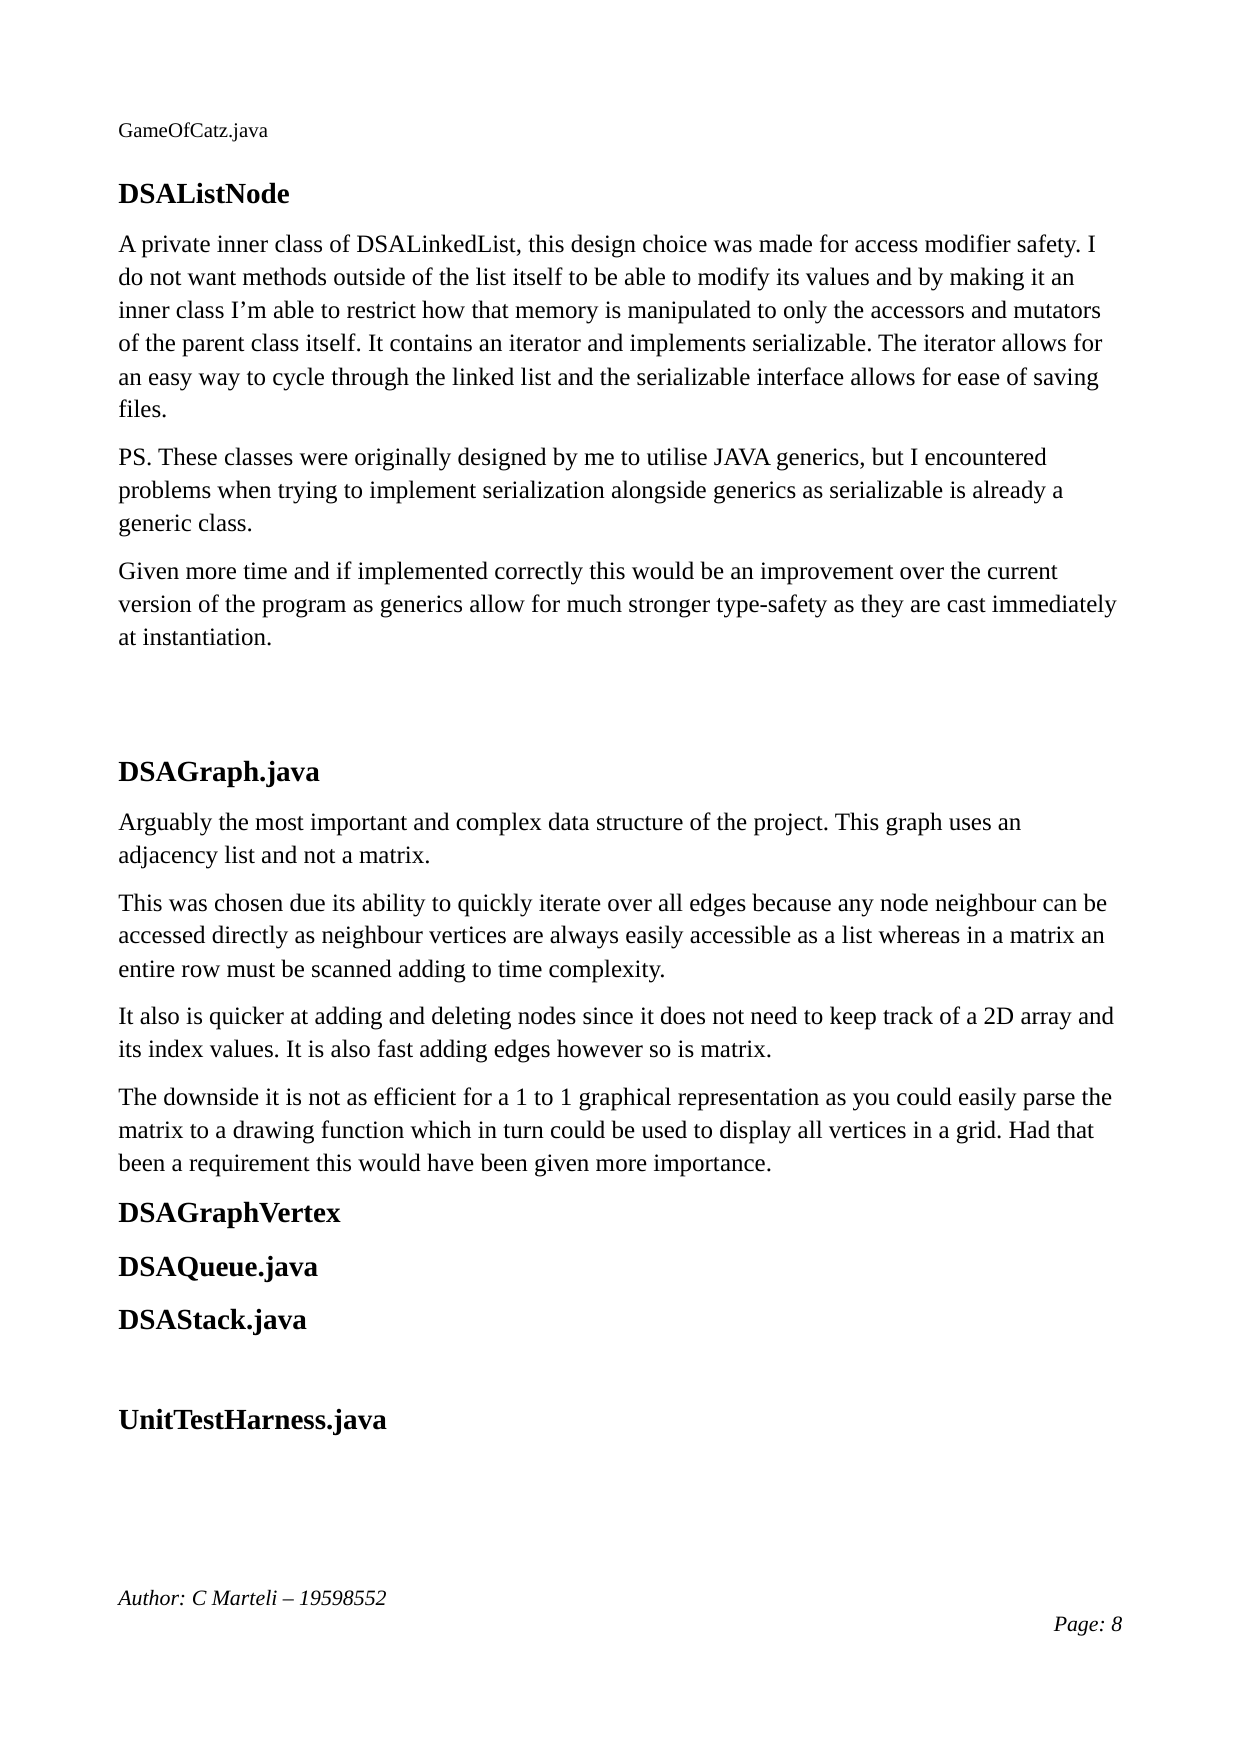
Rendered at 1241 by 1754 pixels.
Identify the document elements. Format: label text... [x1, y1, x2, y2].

text The downside it is not as efficient for a 1 to 1 graphical representation as you could easily parse the matrix to a drawing function which in turn could be used to display all vertices in a grid. Had that been a requirement this would have been given more importance. [118, 1082, 1122, 1177]
text DSAGraphVertex [118, 1196, 1122, 1229]
text DSAGraph.java [118, 754, 1122, 787]
text PS. These classes were originally designed by me to utilise JAVA generics, but I encountered problems when trying to implement serialization alongside generics as serializable is already a generic class. [118, 442, 1122, 537]
text DSAListNode [118, 176, 1122, 210]
text UnitTestHarness.java [118, 1402, 1122, 1436]
text This was chosen due its ability to quickly iterate over all edges because any node neighbour can be accessed directly as neighbour vertices are always easily accessible as a list whereas in a matrix an entire row must be scanned adding to time complexity. [118, 888, 1122, 982]
text Given more time and if implemented correctly this would be an improvement over the current version of the program as generics allow for much stronger type-safety as they are cast immediately at instantiation. [118, 556, 1122, 651]
text It also is quicker at adding and deleting nodes since it does not need to keep track of a 2D array and its index values. It is also fast adding edges however so is matrix. [118, 1001, 1122, 1063]
text Arguably the most important and complex data structure of the project. This graph uses an adjacency list and not a matrix. [118, 807, 1122, 869]
text A private inner class of DSALinkedList, this design choice was made for access modifier safety. I do not want methods outside of the list itself to be able to modify its values and by making it an inner class I’m able to restrict how that memory is manipulated to only the accessors and mutators of the parent class itself. It contains an iterator and implements serializable. The iterator allows for an easy way to cycle through the linked list and the serializable interface allows for ease of saving files. [118, 229, 1122, 423]
text DSAQueue.java [118, 1249, 1122, 1282]
text DSAStack.java [118, 1302, 1122, 1335]
